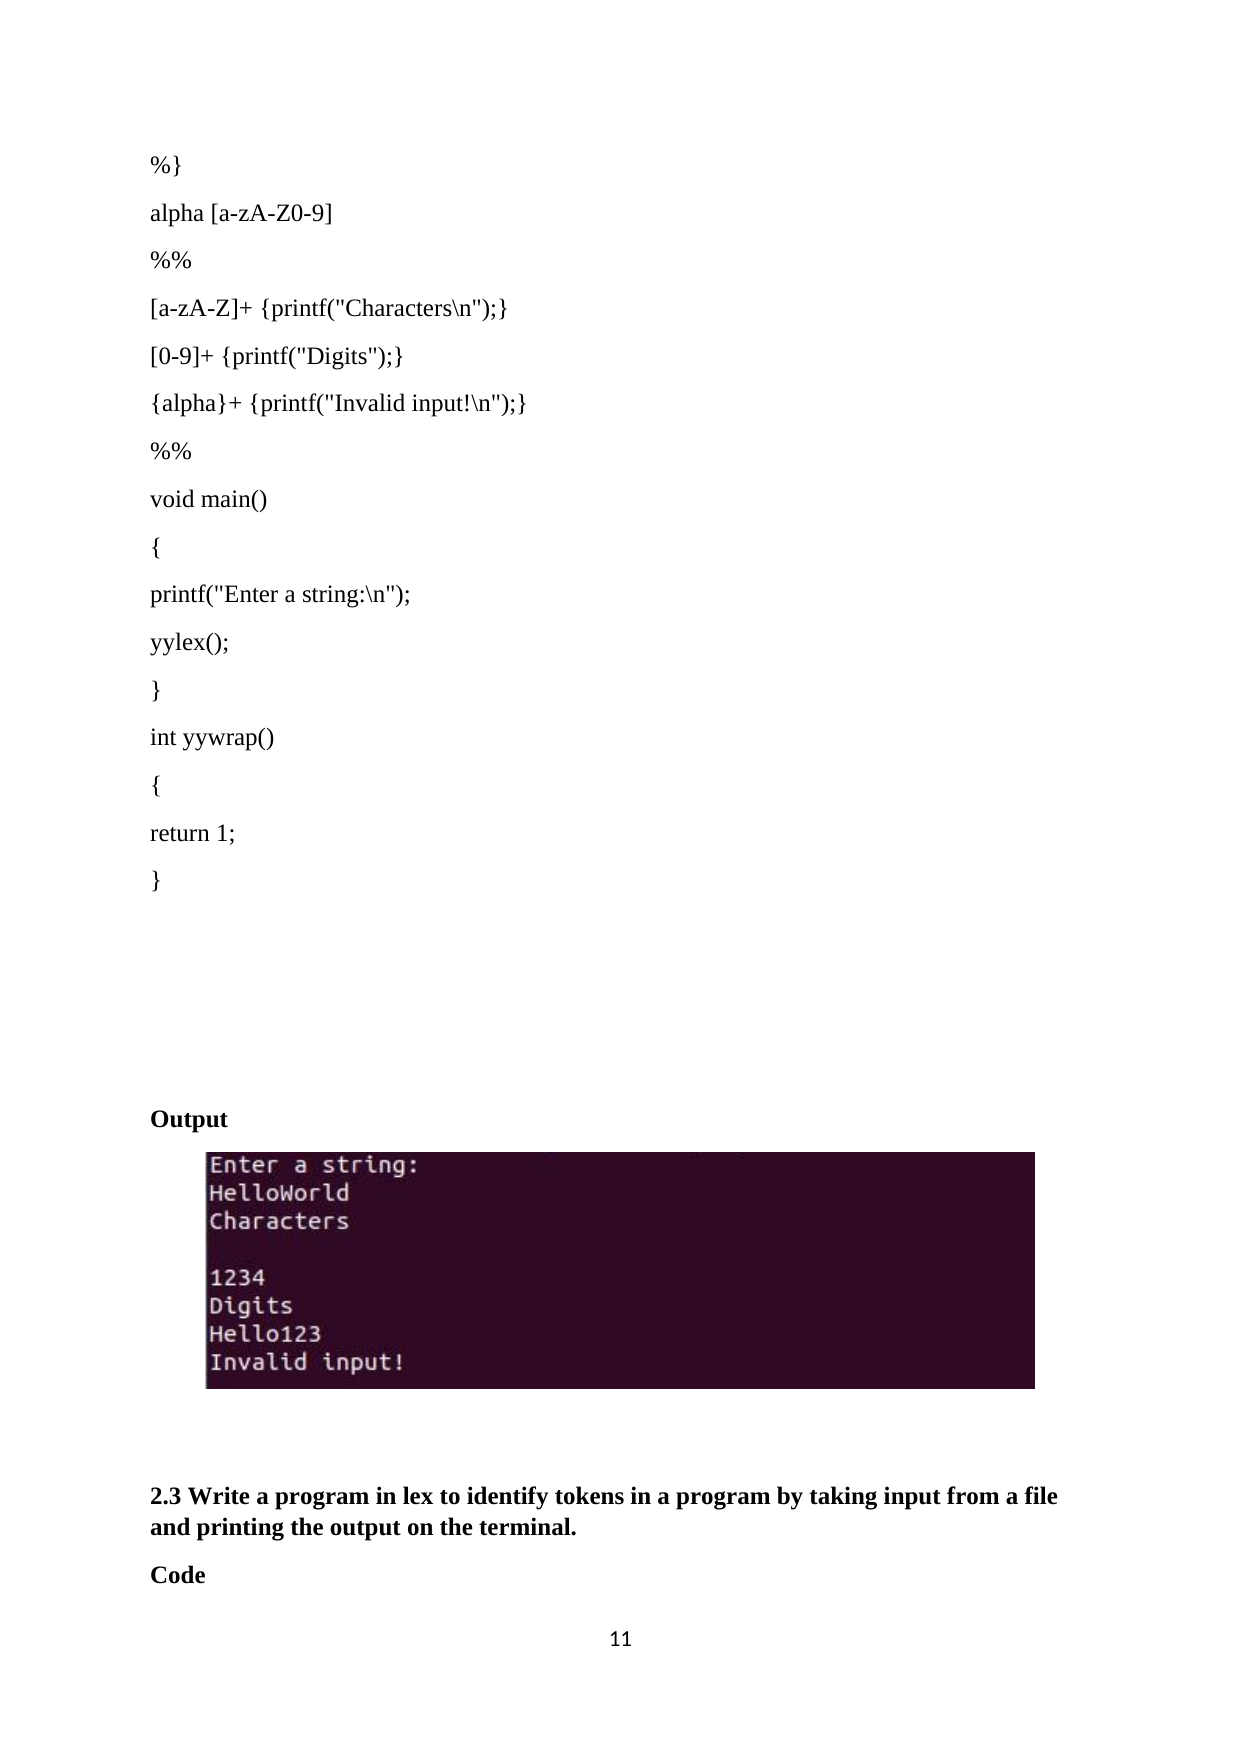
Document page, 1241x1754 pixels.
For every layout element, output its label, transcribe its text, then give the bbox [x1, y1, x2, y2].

text %} [150, 150, 1090, 179]
text [a-zA-Z]+ {printf("Characters\n");} [150, 293, 1090, 322]
text {alpha}+ {printf("Invalid input!\n");} [150, 388, 1090, 417]
text Output [150, 1104, 1090, 1133]
text { [150, 770, 1090, 799]
text %% [150, 436, 1090, 465]
text void main() [150, 484, 1090, 513]
text printf("Enter a string:\n"); [150, 579, 1090, 608]
text return 1; [150, 818, 1090, 847]
text int yywrap() [150, 722, 1090, 751]
text { [150, 532, 1090, 560]
text %% [150, 245, 1090, 274]
picture [205, 1152, 1035, 1389]
text 2.3 Write a program in lex to identify tokens in a program by taking input from a file and printing the output on the terminal. [150, 1481, 1090, 1541]
text [0-9]+ {printf("Digits");} [150, 341, 1090, 369]
text alpha [a-zA-Z0-9] [150, 198, 1090, 226]
text } [150, 866, 1090, 894]
text } [150, 675, 1090, 703]
text yylex(); [150, 627, 1090, 656]
text Code [150, 1560, 1090, 1589]
